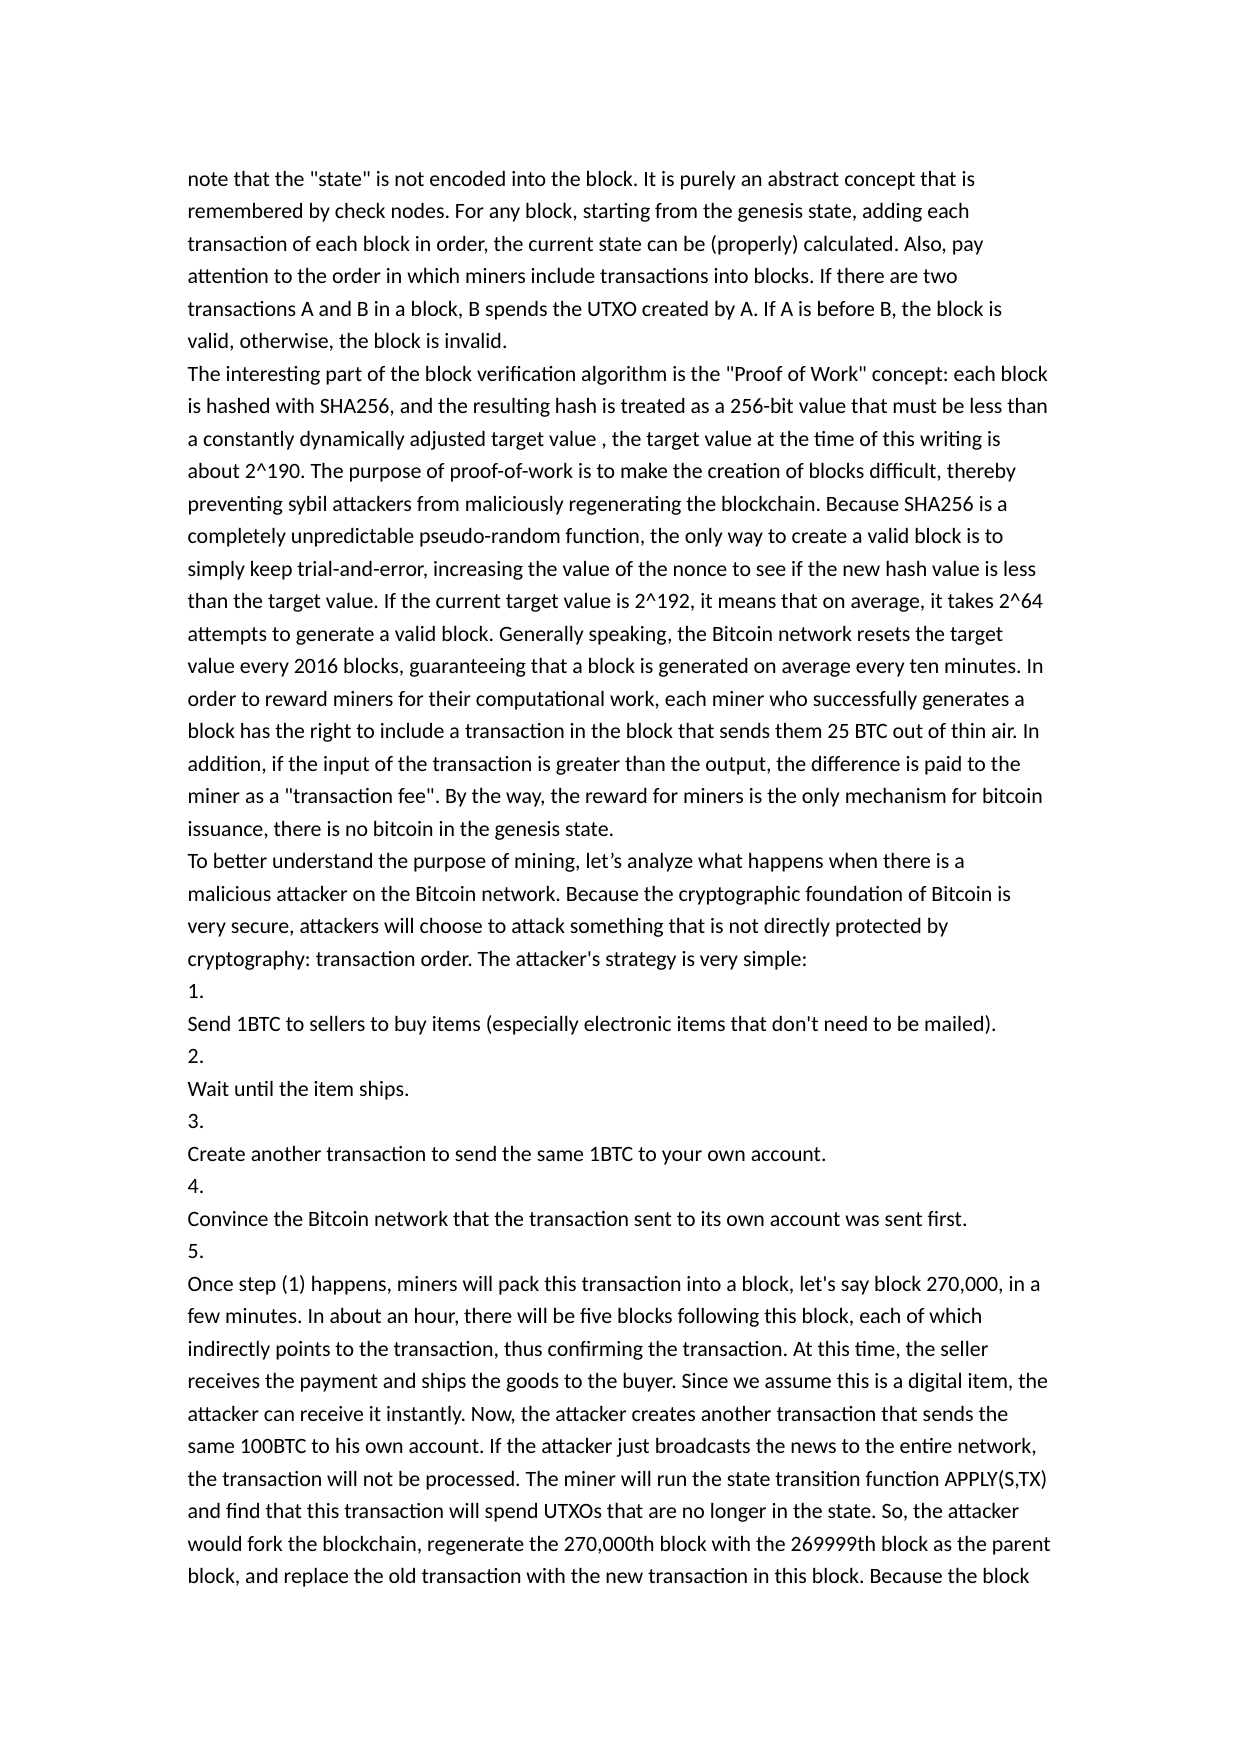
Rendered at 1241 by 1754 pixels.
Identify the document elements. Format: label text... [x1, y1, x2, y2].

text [187, 162, 1053, 357]
text Send 1BTC to sellers to buy items (especially electronic items that don't need to be mailed). [187, 1007, 1053, 1039]
text Wait until the item ships. [187, 1072, 1053, 1104]
text 3. [187, 1104, 1053, 1137]
text 2. [187, 1039, 1053, 1072]
text 4. [187, 1169, 1053, 1202]
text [187, 1267, 1053, 1592]
text 5. [187, 1234, 1053, 1267]
text 1. [187, 974, 1053, 1007]
text Convince the Bitcoin network that the transaction sent to its own account was sent first. [187, 1202, 1053, 1234]
text The interesting part of the block verification algorithm is the "Proof of Work" concept: each block is hashed with SHA256, and the resulting hash is treated as a 256-bit value that must be less than a constantly dynamically adjusted target value , the target value at the time of this writing is about 2^190. The purpose of proof-of-work is to make the creation of blocks difficult, thereby preventing sybil attackers from maliciously regenerating the blockchain. Because SHA256 is a completely unpredictable pseudo-random function, the only way to create a valid block is to simply keep trial-and-error, increasing the value of the nonce to see if the new hash value is less than the target value. If the current target value is 2^192, it means that on average, it takes 2^64 attempts to generate a valid block. Generally speaking, the Bitcoin network resets the target value every 2016 blocks, guaranteeing that a block is generated on average every ten minutes. In order to reward miners for their computational work, each miner who successfully generates a block has the right to include a transaction in the block that sends them 25 BTC out of thin air. In addition, if the input of the transaction is greater than the output, the difference is paid to the miner as a "transaction fee". By the way, the reward for miners is the only mechanism for bitcoin issuance, there is no bitcoin in the genesis state. [187, 357, 1053, 844]
text Create another transaction to send the same 1BTC to your own account. [187, 1137, 1053, 1169]
text To better understand the purpose of mining, let’s analyze what happens when there is a malicious attacker on the Bitcoin network. Because the cryptographic foundation of Bitcoin is very secure, attackers will choose to attack something that is not directly protected by cryptography: transaction order. The attacker's strategy is very simple: [187, 844, 1053, 974]
